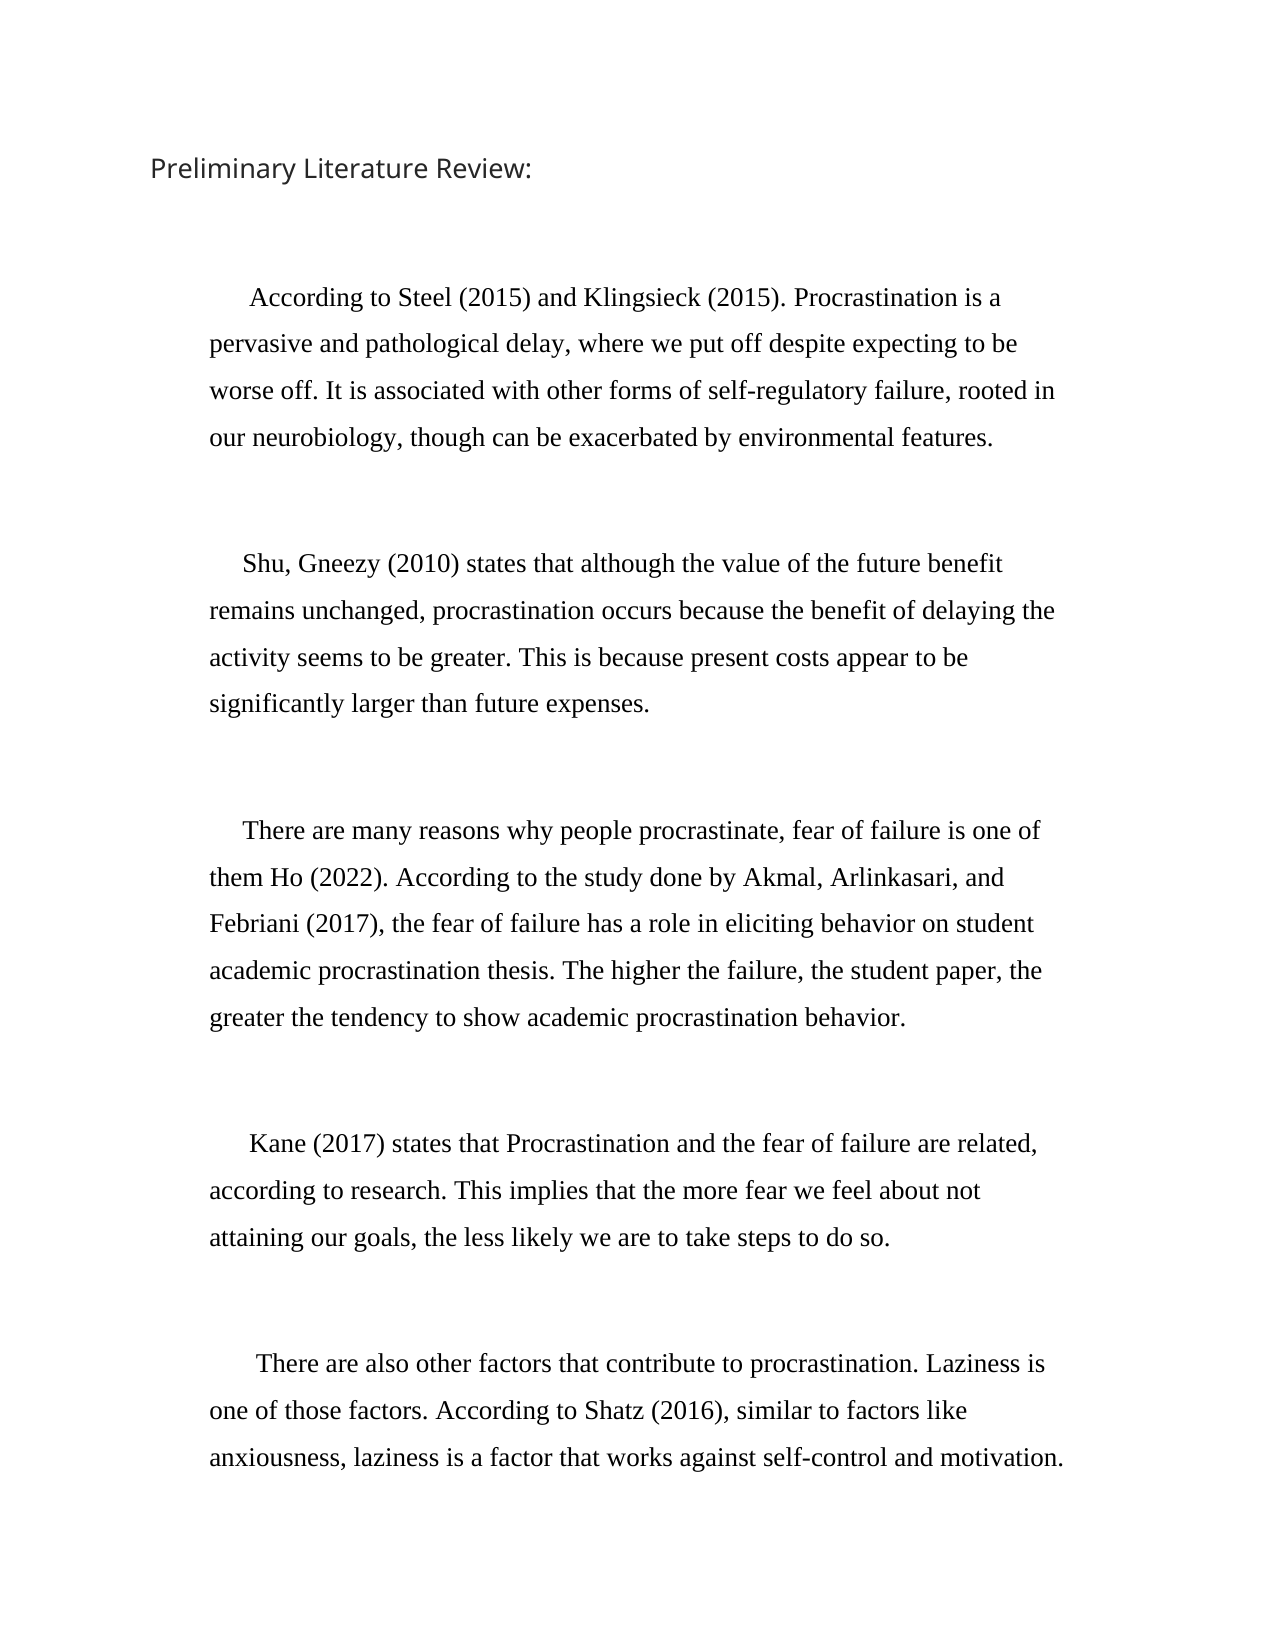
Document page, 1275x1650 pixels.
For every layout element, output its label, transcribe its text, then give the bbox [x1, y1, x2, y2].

text There are many reasons why people procrastinate, fear of failure is one of them Ho (2022). According to the study done by Akmal, Arlinkasari, and Febriani (2017), the fear of failure has a role in eliciting behavior on student academic procrastination thesis. The higher the failure, the student paper, the greater the tendency to show academic procrastination behavior. [121, 814, 1066, 1032]
text Shu, Gneezy (2010) states that although the value of the future benefit remains unchanged, procrastination occurs because the benefit of delaying the activity seems to be greater. This is because present costs appear to be significantly larger than future expenses. [121, 547, 1066, 718]
text Preliminary Literature Review: [150, 150, 1036, 187]
text According to Steel (2015) and Klingsieck (2015). Procrastination is a pervasive and pathological delay, where we put off despite expecting to be worse off. It is associated with other forms of self-regulatory failure, rooted in our neurobiology, though can be exacerbated by environmental features. [121, 281, 1066, 452]
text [121, 1347, 1066, 1472]
text Kane (2017) states that Procrastination and the fear of failure are related, according to research. This implies that the more fear we feel about not attaining our goals, the less likely we are to take steps to do so. [121, 1127, 1066, 1252]
